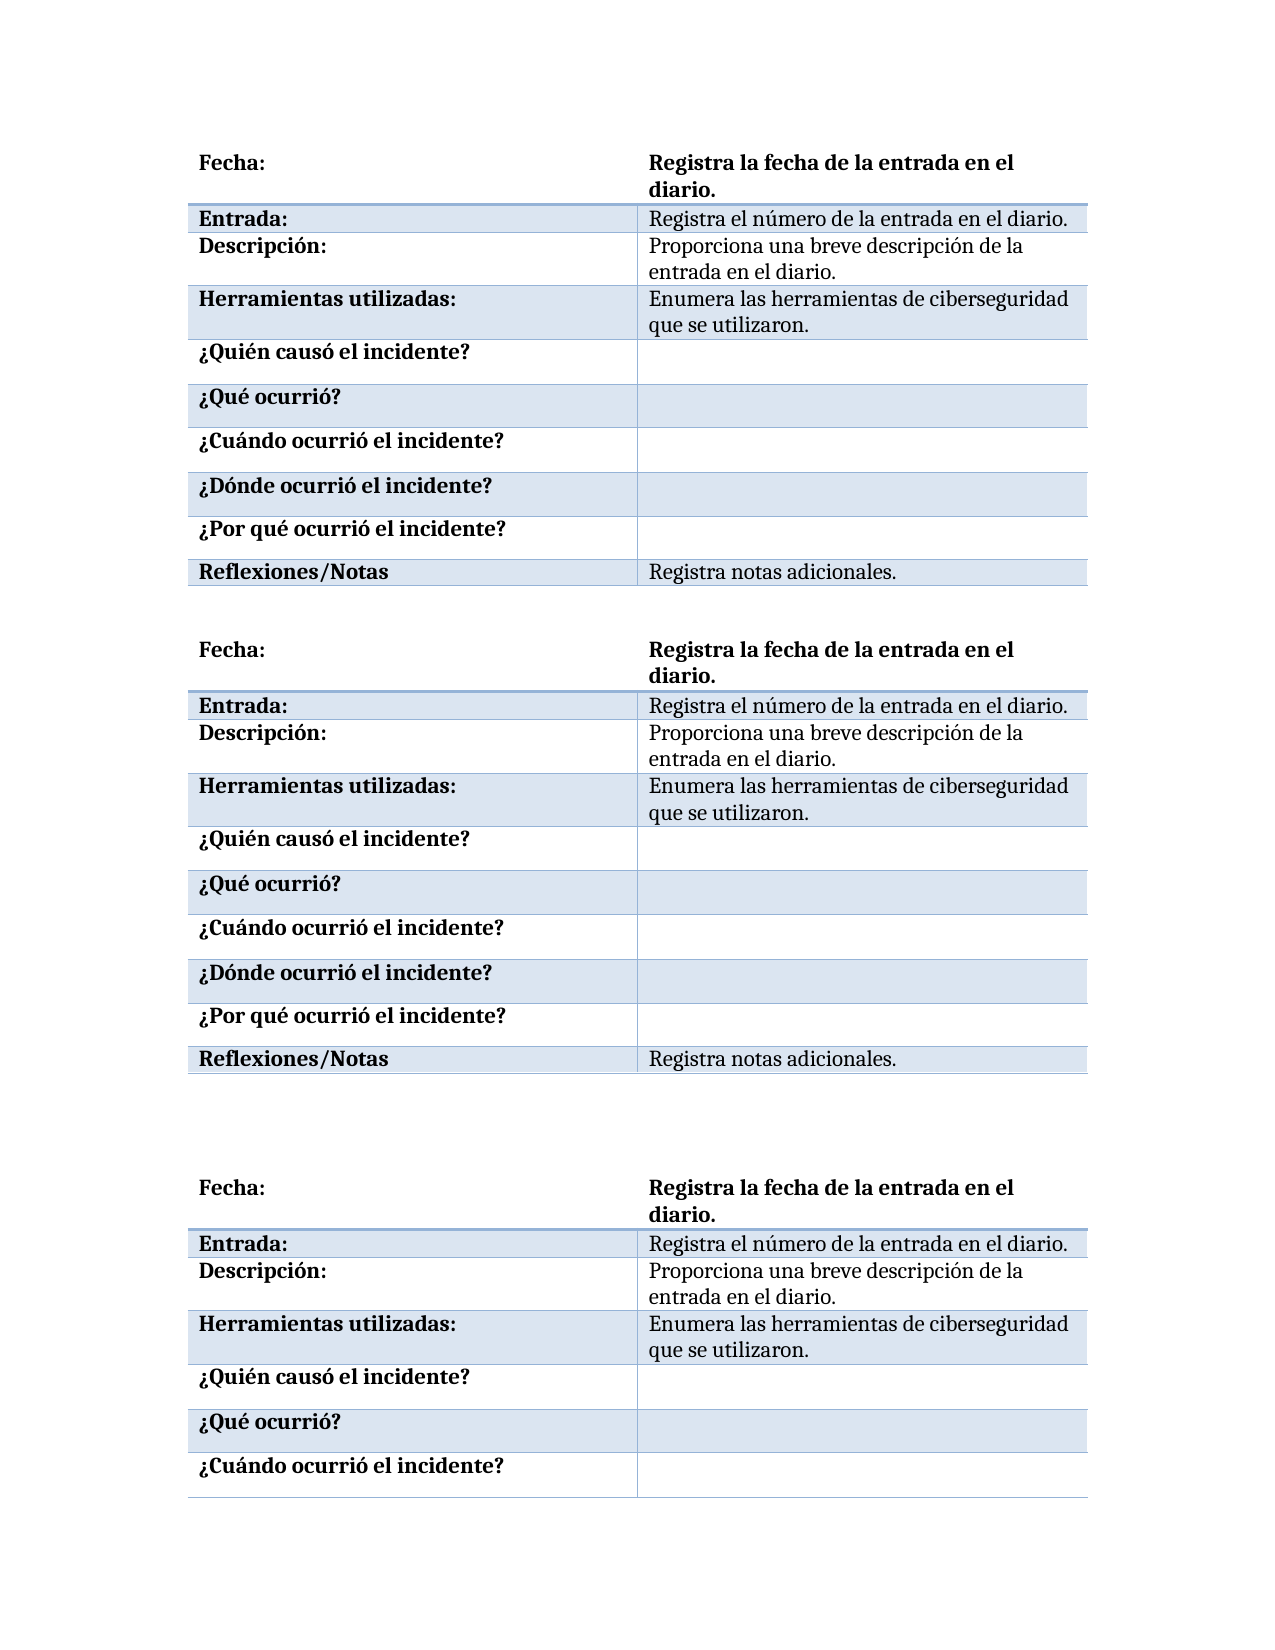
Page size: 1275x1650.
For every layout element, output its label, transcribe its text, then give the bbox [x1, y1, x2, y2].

table_cell ¿Qué ocurrió? [188, 1410, 637, 1452]
table_cell Registra notas adicionales. [638, 560, 1087, 585]
table_cell [638, 385, 1087, 427]
table_cell Entrada: [188, 693, 637, 719]
table_cell Entrada: [188, 206, 637, 232]
table_cell [638, 915, 1087, 959]
table_cell Registra el número de la entrada en el diario. [638, 206, 1087, 232]
table_cell ¿Qué ocurrió? [188, 871, 637, 914]
table_header Fecha: [188, 150, 637, 203]
table_cell Descripción: [188, 720, 637, 772]
table_cell Herramientas utilizadas: [188, 774, 637, 826]
table_cell ¿Quién causó el incidente? [188, 340, 637, 383]
table_cell Proporciona una breve descripción de la entrada en el diario. [638, 1258, 1087, 1310]
table_cell Entrada: [188, 1231, 637, 1257]
table_header Registra la fecha de la entrada en el diario. [638, 1175, 1087, 1228]
table_cell Enumera las herramientas de ciberseguridad que se utilizaron. [638, 1311, 1087, 1364]
table_cell Enumera las herramientas de ciberseguridad que se utilizaron. [638, 774, 1087, 826]
table_cell [638, 340, 1087, 383]
table_cell Reflexiones/Notas [188, 1047, 637, 1072]
table_cell Registra notas adicionales. [638, 1047, 1087, 1072]
table_cell [638, 1004, 1087, 1046]
table_header Registra la fecha de la entrada en el diario. [638, 150, 1087, 203]
table_cell ¿Dónde ocurrió el incidente? [188, 473, 637, 516]
table_cell [638, 827, 1087, 870]
table_cell Proporciona una breve descripción de la entrada en el diario. [638, 720, 1087, 772]
table_cell [638, 1410, 1087, 1452]
table_header Registra la fecha de la entrada en el diario. [638, 637, 1087, 690]
table_cell Herramientas utilizadas: [188, 1311, 637, 1364]
table_header Fecha: [188, 1175, 637, 1228]
table_cell [638, 517, 1087, 558]
table_cell [638, 1453, 1087, 1497]
table_cell Herramientas utilizadas: [188, 286, 637, 339]
table_cell ¿Cuándo ocurrió el incidente? [188, 915, 637, 959]
table_cell Registra el número de la entrada en el diario. [638, 1231, 1087, 1257]
table_cell ¿Por qué ocurrió el incidente? [188, 1004, 637, 1046]
table_cell [638, 871, 1087, 914]
table_cell [638, 960, 1087, 1003]
table_cell [638, 428, 1087, 472]
table_cell ¿Dónde ocurrió el incidente? [188, 960, 637, 1003]
table_cell ¿Qué ocurrió? [188, 385, 637, 427]
table_cell Descripción: [188, 233, 637, 285]
table_cell Registra el número de la entrada en el diario. [638, 693, 1087, 719]
table_cell ¿Por qué ocurrió el incidente? [188, 517, 637, 558]
table_cell ¿Cuándo ocurrió el incidente? [188, 1453, 637, 1497]
table_cell Descripción: [188, 1258, 637, 1310]
table_header Fecha: [188, 637, 637, 690]
table_cell Proporciona una breve descripción de la entrada en el diario. [638, 233, 1087, 285]
table_cell ¿Quién causó el incidente? [188, 1365, 637, 1408]
table_cell ¿Cuándo ocurrió el incidente? [188, 428, 637, 472]
table_cell ¿Quién causó el incidente? [188, 827, 637, 870]
table_cell [638, 473, 1087, 516]
table_cell Reflexiones/Notas [188, 560, 637, 585]
table_cell Enumera las herramientas de ciberseguridad que se utilizaron. [638, 286, 1087, 339]
table_cell [638, 1365, 1087, 1408]
